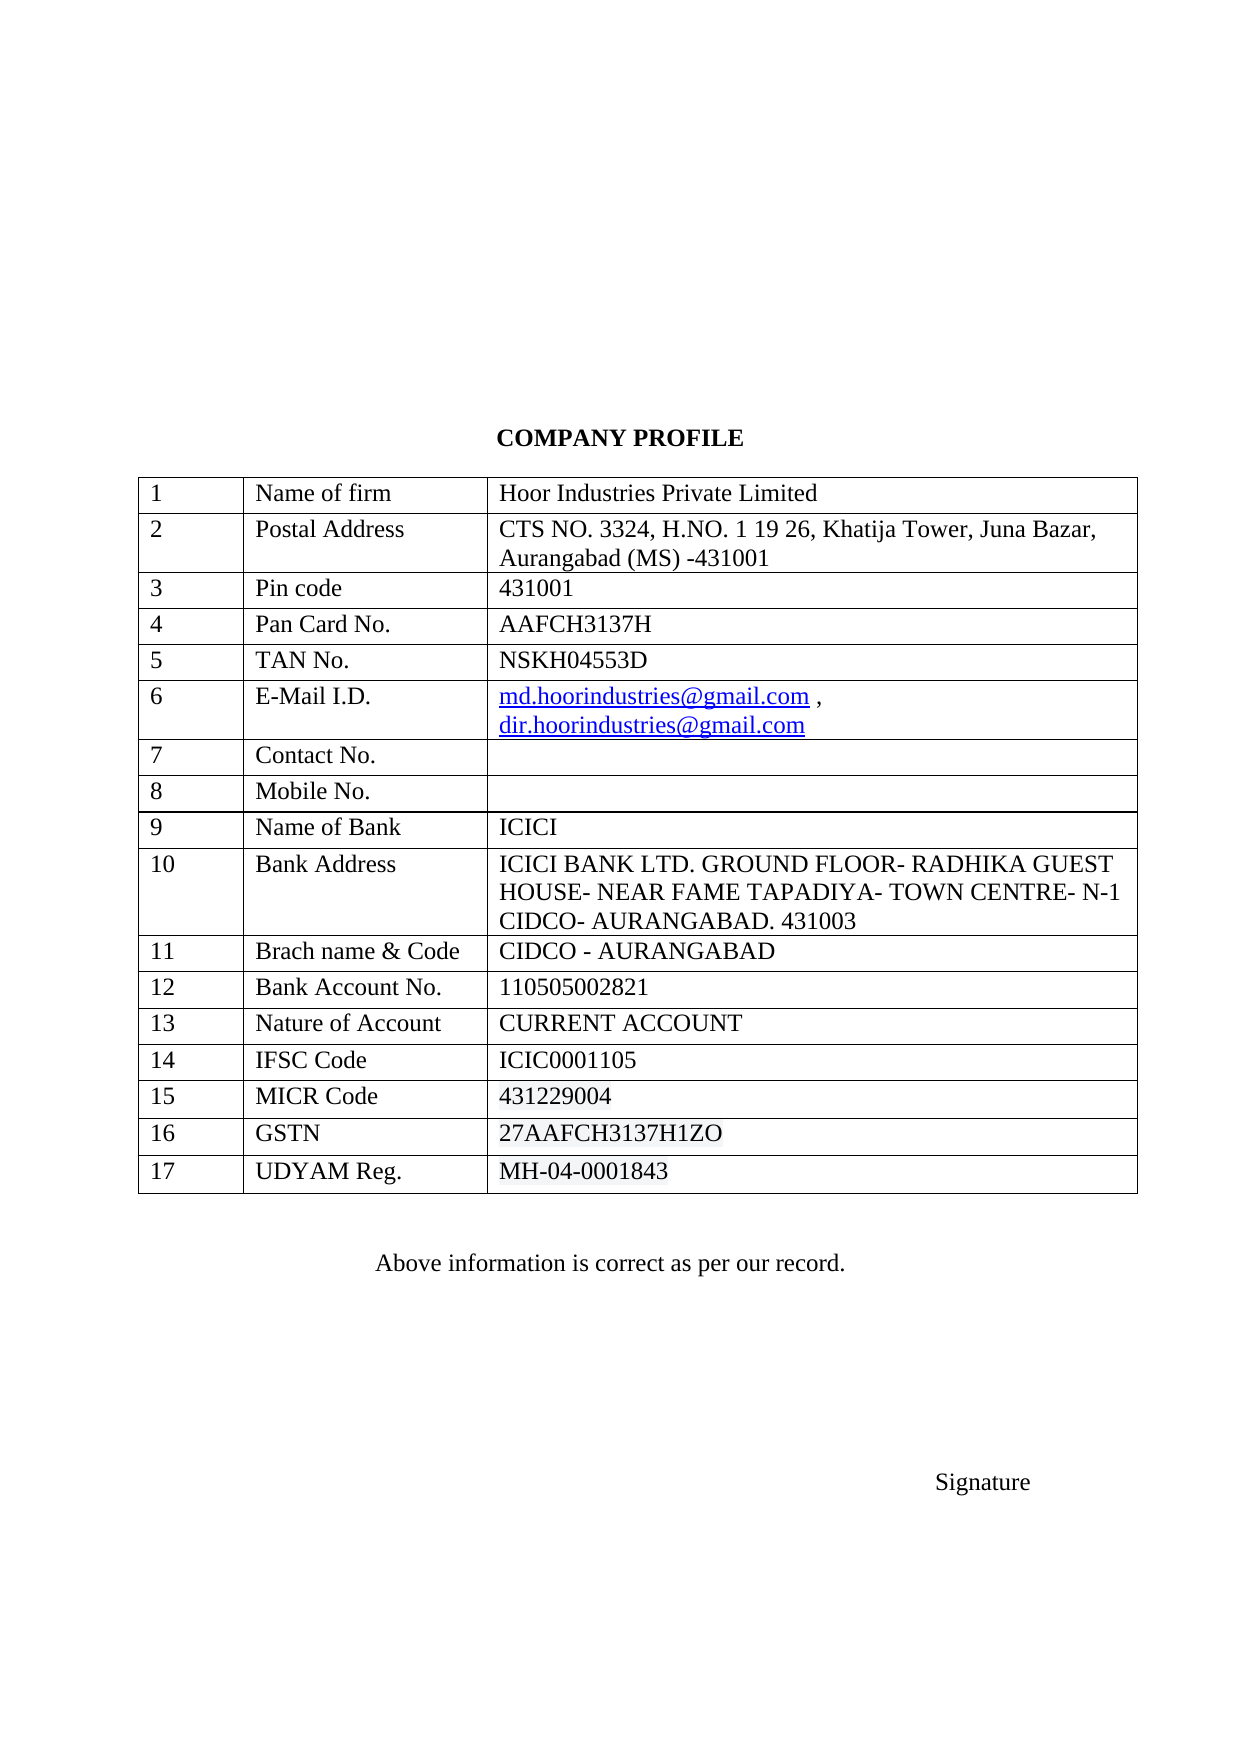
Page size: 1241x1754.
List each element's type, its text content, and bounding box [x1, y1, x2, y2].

table_cell Bank Account No. [244, 972, 487, 1007]
table_cell E-Mail I.D. [244, 681, 487, 739]
table_cell 6 [139, 681, 243, 739]
table_cell Nature of Account [244, 1009, 487, 1044]
table_header Hoor Industries Private Limited [488, 478, 1137, 513]
table_cell 13 [139, 1009, 243, 1044]
table_cell Brach name & Code [244, 936, 487, 971]
table_cell 431001 [488, 573, 1137, 608]
table_cell 9 [139, 813, 243, 848]
table_cell 5 [139, 645, 243, 680]
table_cell 15 [139, 1081, 243, 1117]
table_cell 4 [139, 609, 243, 644]
table_cell Name of Bank [244, 813, 487, 848]
table_cell Pan Card No. [244, 609, 487, 644]
table_cell CTS NO. 3324, H.NO. 1 19 26, Khatija Tower, Juna Bazar, Aurangabad (MS) -431001 [488, 514, 1137, 572]
table_cell GSTN [244, 1119, 487, 1155]
table_cell TAN No. [244, 645, 487, 680]
table_header 1 [139, 478, 243, 513]
table_cell [488, 776, 1137, 811]
table_cell Bank Address [244, 849, 487, 935]
table_cell ICICI [488, 813, 1137, 848]
table_cell [488, 740, 1137, 775]
table_cell 8 [139, 776, 243, 811]
table_cell 17 [139, 1156, 243, 1193]
table_cell CIDCO - AURANGABAD [488, 936, 1137, 971]
text Signature [150, 1467, 1090, 1495]
table_cell Contact No. [244, 740, 487, 775]
table_cell MH-04-0001843 [488, 1156, 1137, 1193]
table_cell 10 [139, 849, 243, 935]
table_cell ICICI BANK LTD. GROUND FLOOR- RADHIKA GUEST HOUSE- NEAR FAME TAPADIYA- TOWN CENTRE- N-1 CIDCO- AURANGABAD. 431003 [488, 849, 1137, 935]
table_cell 110505002821 [488, 972, 1137, 1007]
table_cell 2 [139, 514, 243, 572]
table_cell 16 [139, 1119, 243, 1155]
table_header Name of firm [244, 478, 487, 513]
table_cell 431229004 [488, 1081, 1137, 1117]
table_cell 3 [139, 573, 243, 608]
table_cell NSKH04553D [488, 645, 1137, 680]
table_cell UDYAM Reg. [244, 1156, 487, 1193]
table_cell Pin code [244, 573, 487, 608]
table_cell AAFCH3137H [488, 609, 1137, 644]
table_cell Postal Address [244, 514, 487, 572]
table_cell 12 [139, 972, 243, 1007]
table_cell ICIC0001105 [488, 1045, 1137, 1080]
text COMPANY PROFILE [150, 423, 1090, 452]
table_cell MICR Code [244, 1081, 487, 1117]
table_cell 11 [139, 936, 243, 971]
table_cell md.hoorindustries@gmail.com , dir.hoorindustries@gmail.com [488, 681, 1137, 739]
table_cell 27AAFCH3137H1ZO [488, 1119, 1137, 1155]
table_cell IFSC Code [244, 1045, 487, 1080]
text Above information is correct as per our record. [300, 1248, 1090, 1276]
table_cell Mobile No. [244, 776, 487, 811]
table_cell 14 [139, 1045, 243, 1080]
table_cell 7 [139, 740, 243, 775]
table_cell CURRENT ACCOUNT [488, 1009, 1137, 1044]
